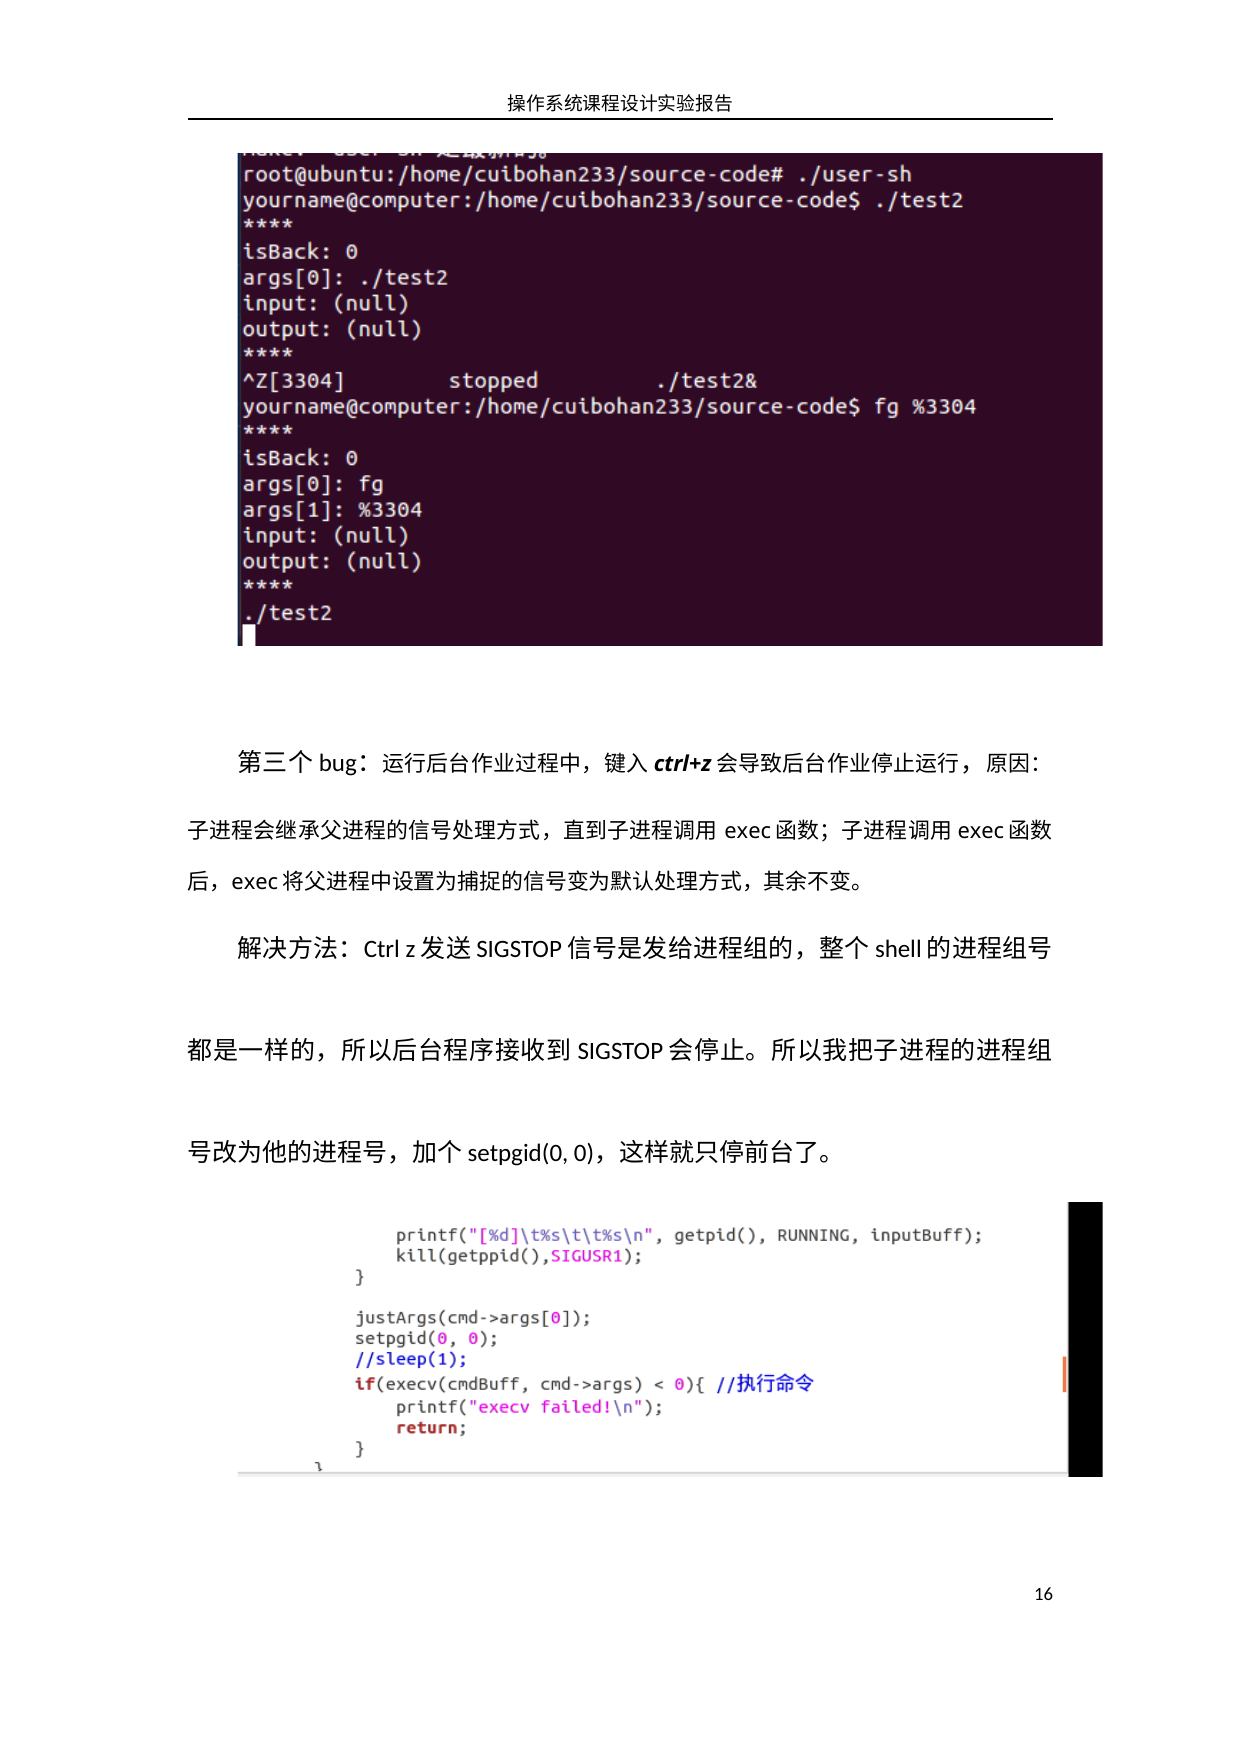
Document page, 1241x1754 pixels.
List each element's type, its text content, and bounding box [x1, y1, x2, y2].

text 第三个bug：运行后台作业过程中，键入ctrl+z会导致后台作业停止运行，原因：子进程会继承父进程的信号处理方式，直到子进程调用exec函数；子进程调用exec函数后，exec将父进程中设置为捕捉的信号变为默认处理方式，其余不变。 [187, 727, 1053, 897]
text 解决方法：Ctrl z发送SIGSTOP信号是发给进程组的，整个shell的进程组号都是一样的，所以后台程序接收到SIGSTOP会停止。所以我把子进程的进程组号改为他的进程号，加个setpgid(0, 0)，这样就只停前台了。 [187, 912, 1053, 1184]
picture [237, 1202, 1103, 1477]
picture [237, 153, 1103, 646]
